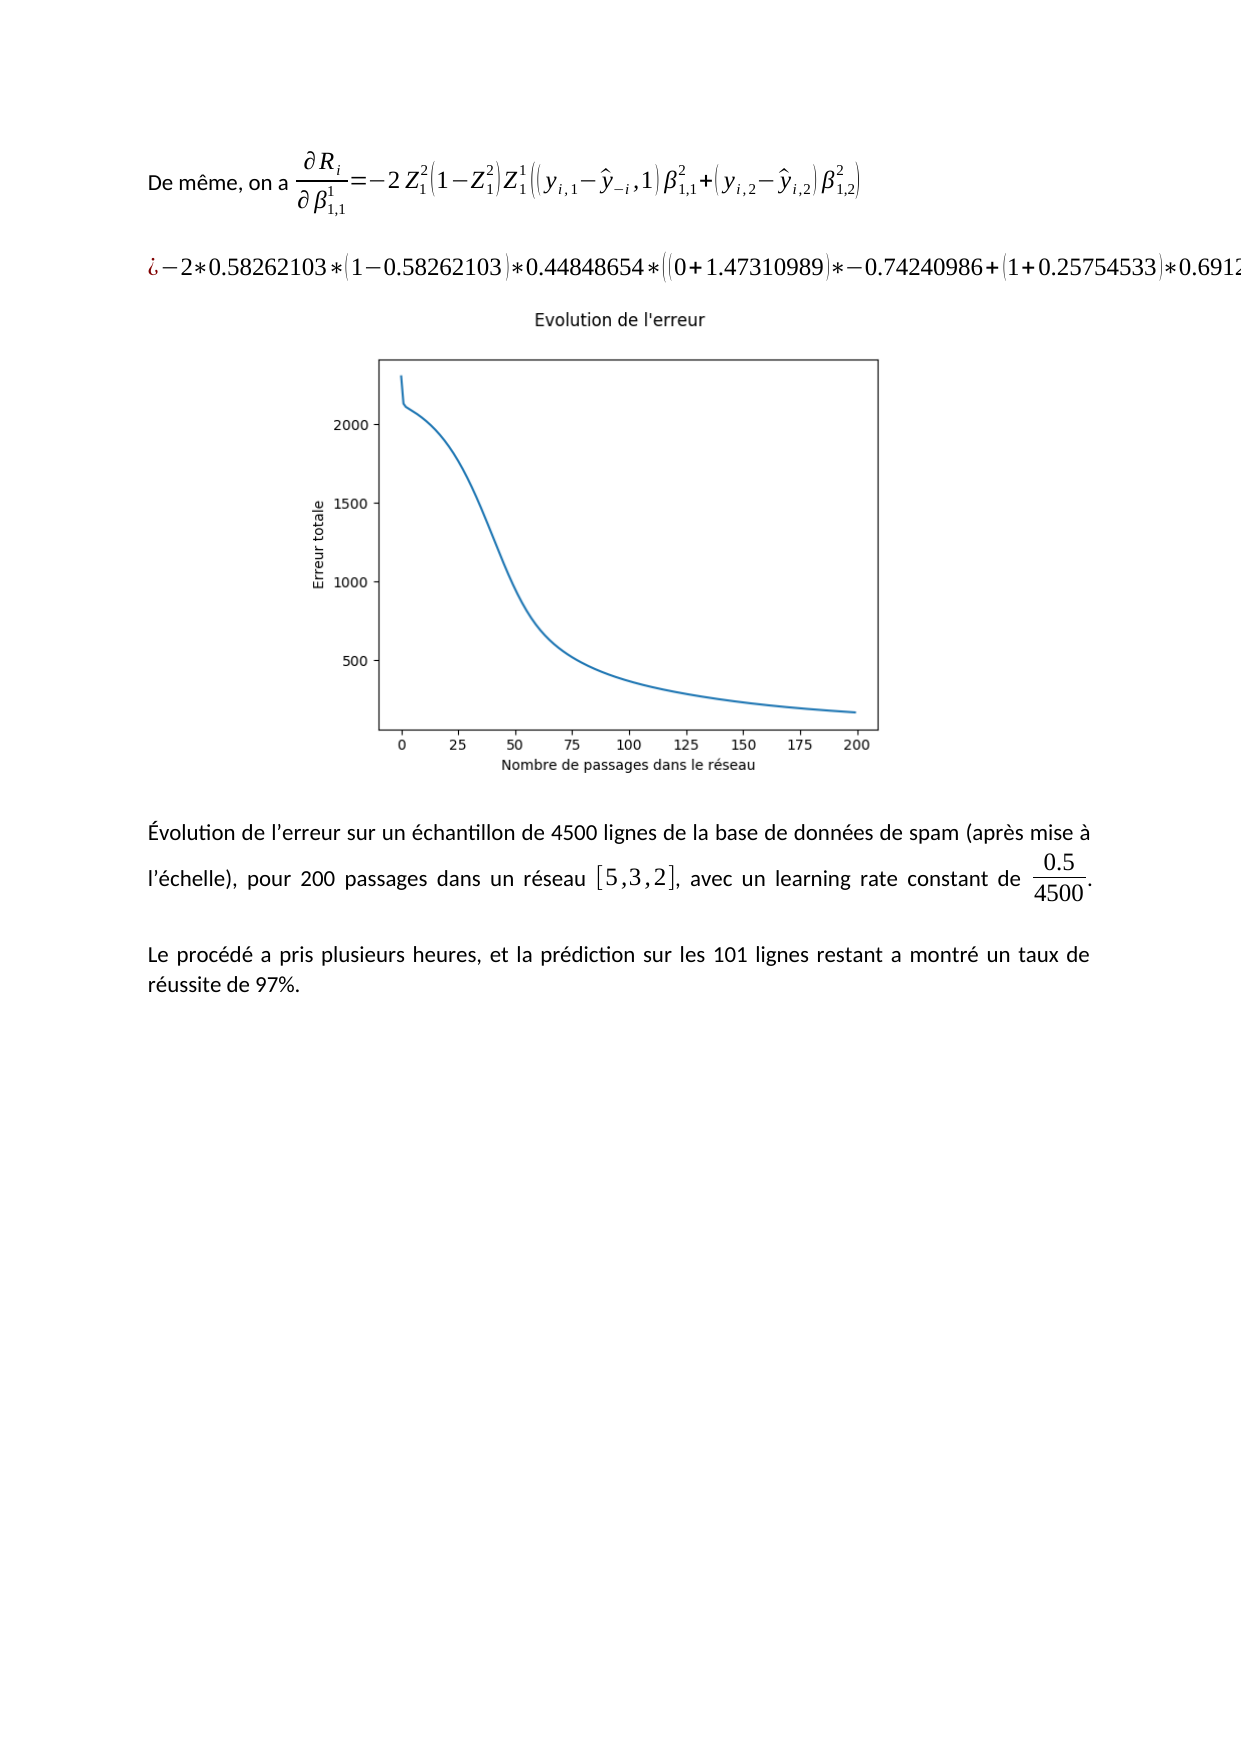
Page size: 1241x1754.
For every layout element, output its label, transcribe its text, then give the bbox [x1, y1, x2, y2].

text Évolution de l’erreur sur un échantillon de 4500 lignes de la base de données de spam (après mise à l’échelle), pour 200 passages dans un réseau , avec un learning rate constant de . Le procédé a pris plusieurs heures, et la prédiction sur les 101 lignes restant a montré un taux de réussite de 97%. [148, 818, 1093, 998]
text De même, on a [148, 148, 1093, 284]
picture [298, 302, 939, 778]
